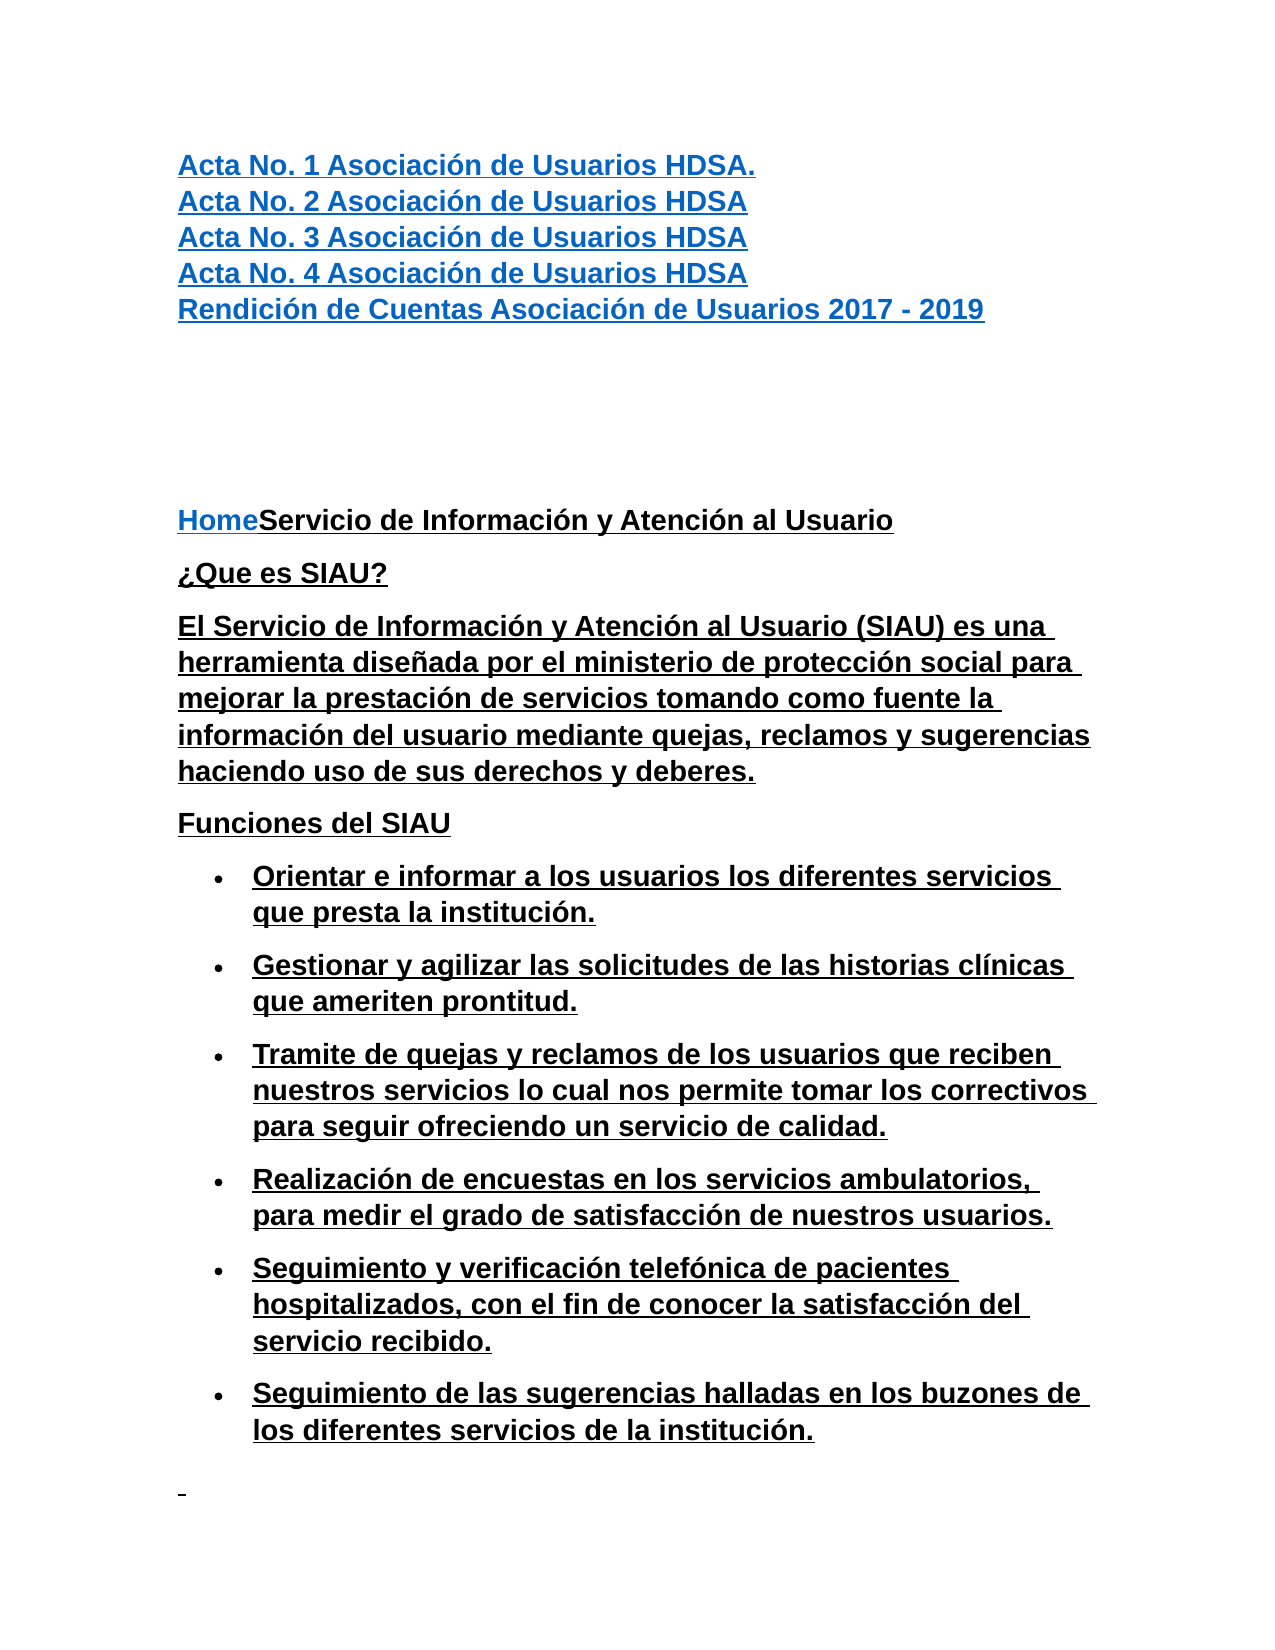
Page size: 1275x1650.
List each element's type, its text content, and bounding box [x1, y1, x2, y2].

text Acta No. 1 Asociación de Usuarios HDSA. Acta No. 2 Asociación de Usuarios HDSA Acta No. 3 Asociación de Usuarios HDSA Acta No. 4 Asociación de Usuarios HDSA Rendición de Cuentas Asociación de Usuarios 2017 - 2019 [177, 148, 1098, 326]
text ¿Que es SIAU? [177, 556, 1098, 590]
list Orientar e informar a los usuarios los diferentes servicios que presta la institución. [215, 859, 1098, 929]
list Seguimiento y verificación telefónica de pacientes hospitalizados, con el fin de conocer la satisfacción del servicio recibido. [215, 1251, 1098, 1357]
text Funciones del SIAU [177, 806, 1098, 840]
list Gestionar y agilizar las solicitudes de las historias clínicas que ameriten prontitud. [215, 948, 1098, 1018]
list Seguimiento de las sugerencias halladas en los buzones de los diferentes servicios de la institución. [215, 1376, 1098, 1446]
text HomeServicio de Información y Atención al Usuario [177, 503, 1098, 537]
list Tramite de quejas y reclamos de los usuarios que reciben nuestros servicios lo cual nos permite tomar los correctivos para seguir ofreciendo un servicio de calidad. [215, 1037, 1098, 1143]
text El Servicio de Información y Atención al Usuario (SIAU) es una herramienta diseñada por el ministerio de protección social para mejorar la prestación de servicios tomando como fuente la información del usuario mediante quejas, reclamos y sugerencias haciendo uso de sus derechos y deberes. [177, 609, 1098, 787]
list Realización de encuestas en los servicios ambulatorios, para medir el grado de satisfacción de nuestros usuarios. [215, 1162, 1098, 1232]
